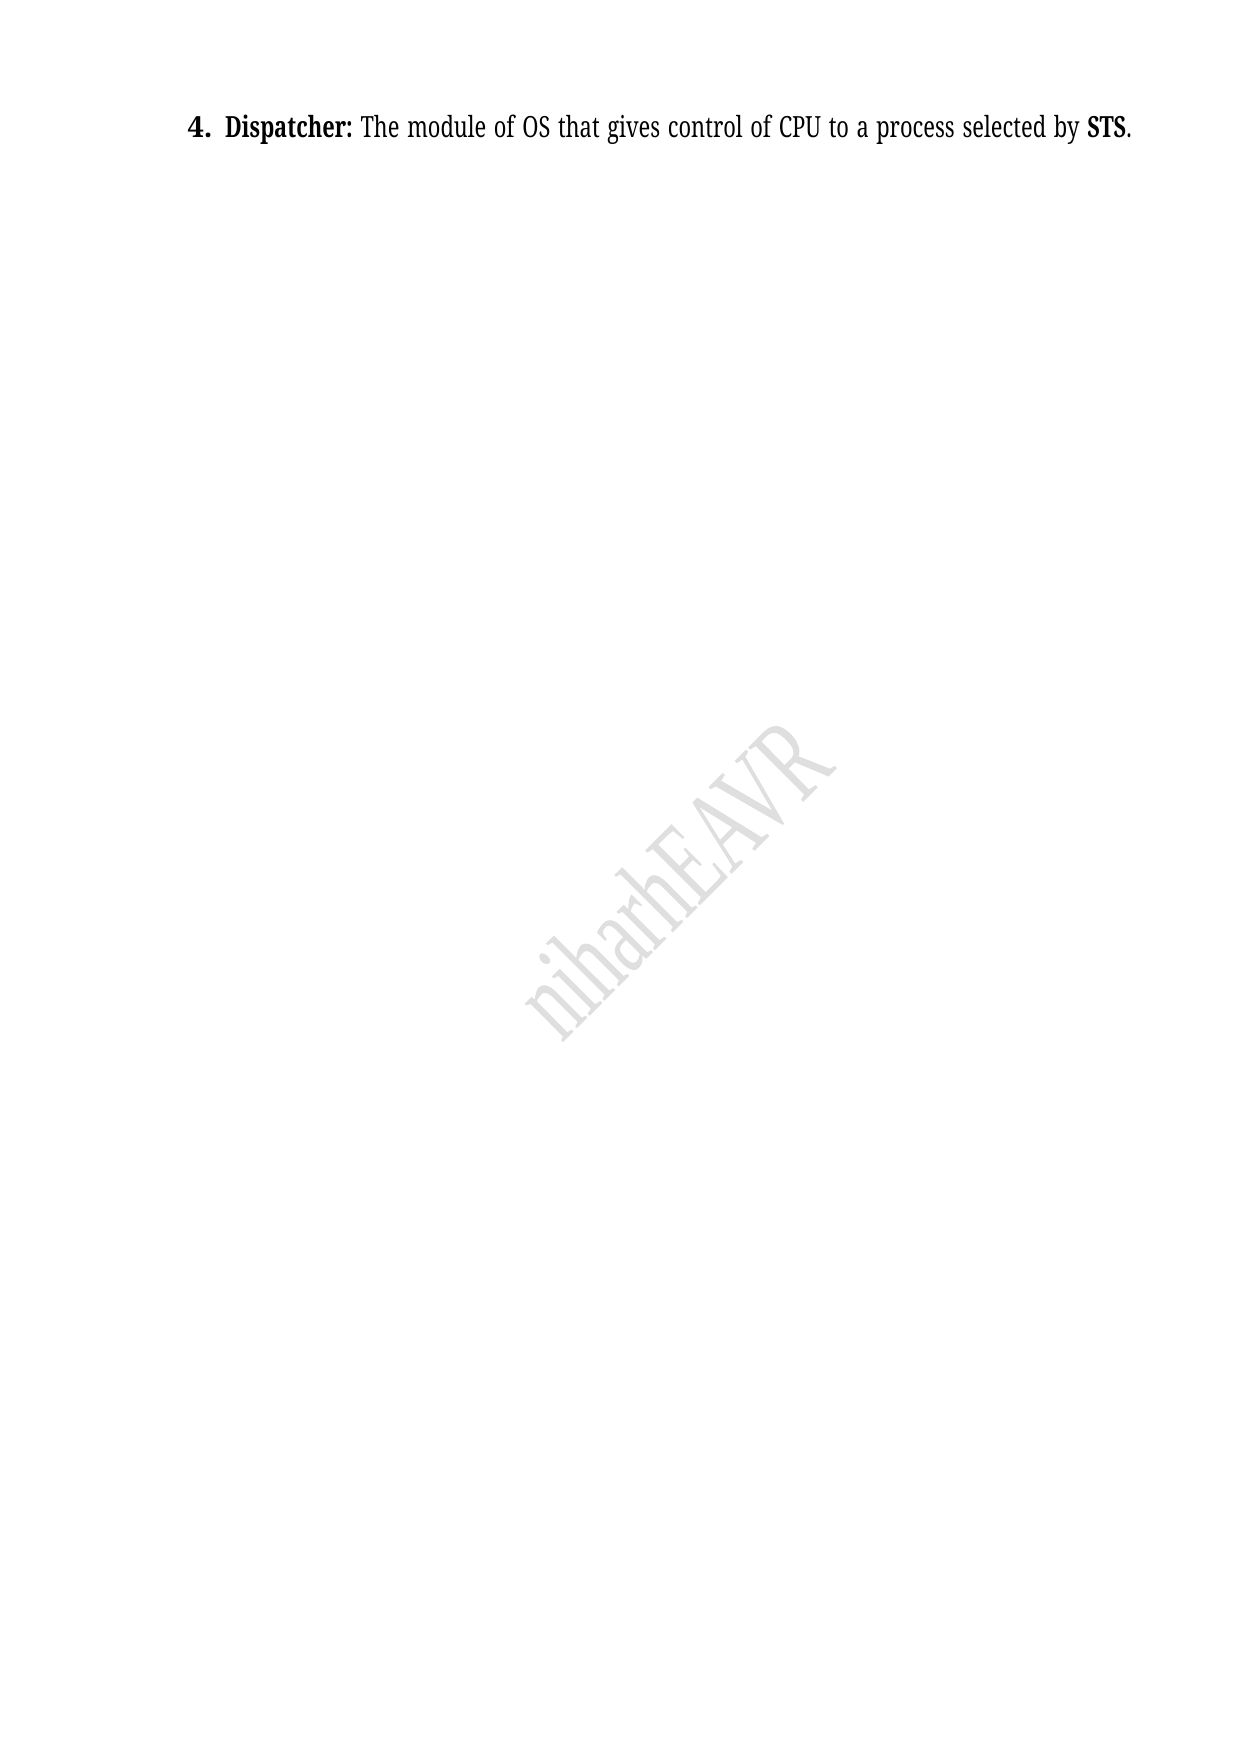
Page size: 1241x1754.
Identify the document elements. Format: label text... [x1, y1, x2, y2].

list Dispatcher: The module of OS that gives control of CPU to a process selected by STS. [187, 106, 1226, 146]
